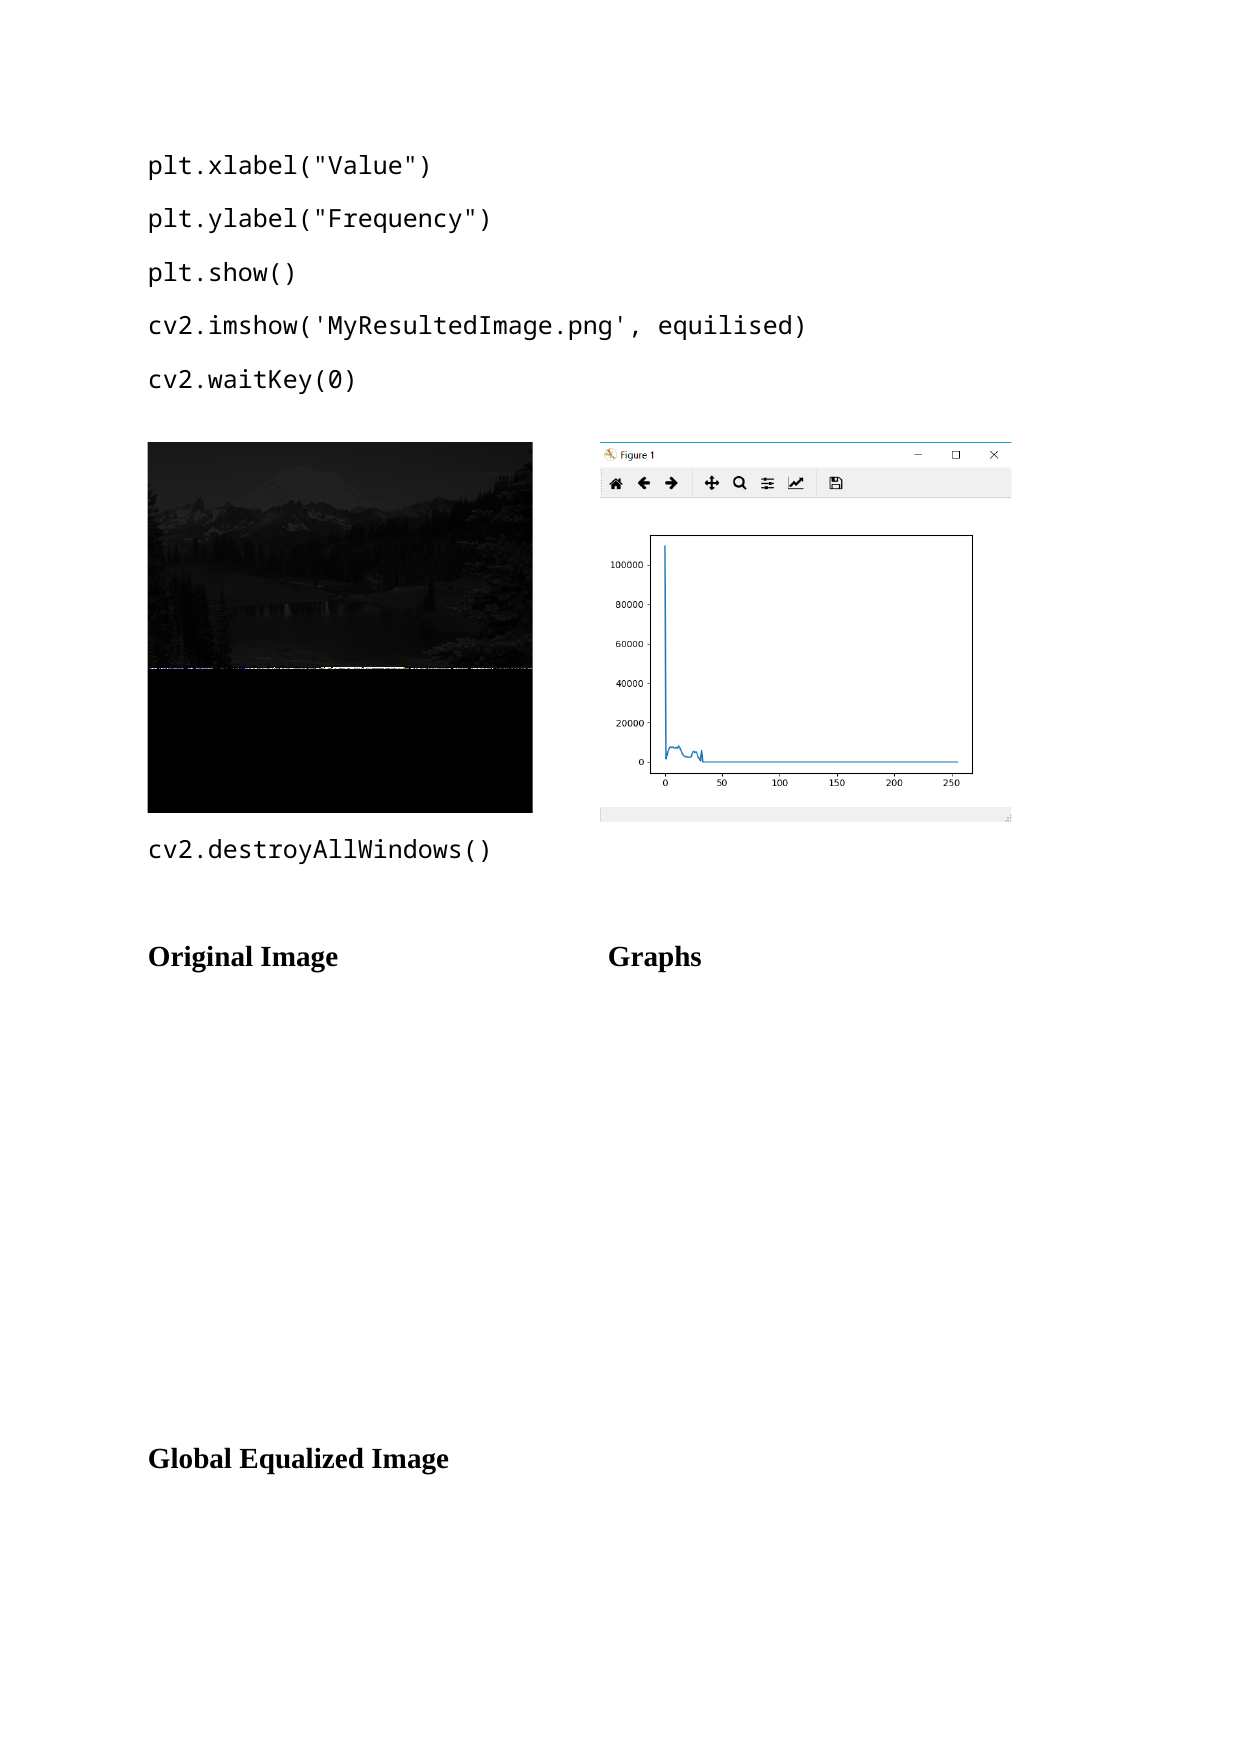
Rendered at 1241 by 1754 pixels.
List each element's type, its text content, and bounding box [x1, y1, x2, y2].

text Original Image Graphs [148, 939, 1093, 972]
text plt.show() [148, 254, 1093, 288]
picture [600, 442, 1012, 822]
text cv2.waitKey(0) [148, 361, 1093, 395]
picture [147, 442, 533, 813]
text plt.ylabel("Frequency") [148, 201, 1093, 235]
text plt.xlabel("Value") [148, 148, 1093, 182]
text Global Equalized Image [148, 1441, 1093, 1475]
text cv2.imshow('MyResultedImage.png', equilised) [148, 308, 1093, 342]
